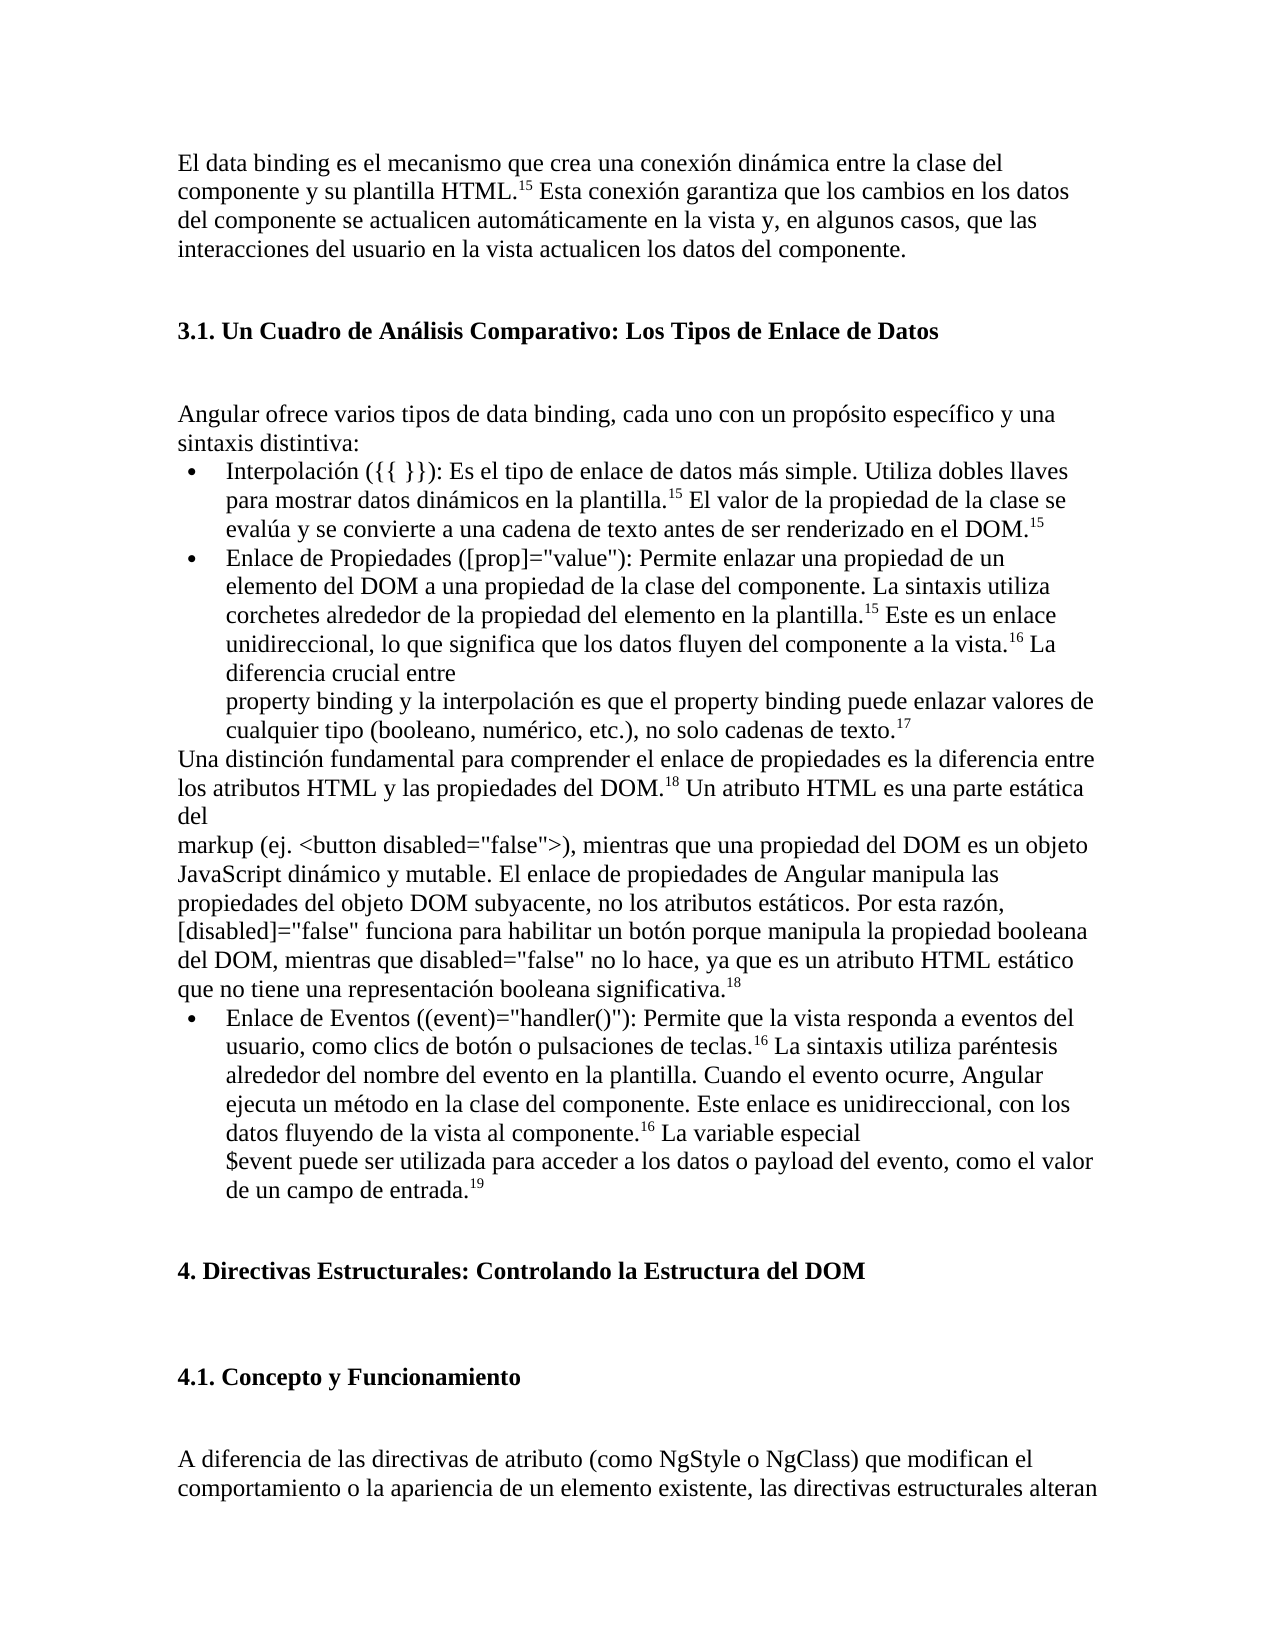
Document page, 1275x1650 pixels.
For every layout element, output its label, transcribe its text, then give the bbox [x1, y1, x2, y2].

text Una distinción fundamental para comprender el enlace de propiedades es la diferencia entre los atributos HTML y las propiedades del DOM.18 Un atributo HTML es una parte estática del [177, 744, 1098, 830]
list Enlace de Propiedades ([prop]="value"): Permite enlazar una propiedad de un elemento del DOM a una propiedad de la clase del componente. La sintaxis utiliza corchetes alrededor de la propiedad del elemento en la plantilla.15 Este es un enlace unidireccional, lo que significa que los datos fluyen del componente a la vista.16 La diferencia crucial entre property binding y la interpolación es que el property binding puede enlazar valores de cualquier tipo (booleano, numérico, etc.), no solo cadenas de texto.17 [188, 543, 1098, 744]
text 4.1. Concepto y Funcionamiento [177, 1362, 1098, 1391]
text markup (ej. <button disabled="false">), mientras que una propiedad del DOM es un objeto JavaScript dinámico y mutable. El enlace de propiedades de Angular manipula las propiedades del objeto DOM subyacente, no los atributos estáticos. Por esta razón, [disabled]="false" funciona para habilitar un botón porque manipula la propiedad booleana del DOM, mientras que disabled="false" no lo hace, ya que es un atributo HTML estático que no tiene una representación booleana significativa.18 [177, 830, 1098, 1003]
list Enlace de Eventos ((event)="handler()"): Permite que la vista responda a eventos del usuario, como clics de botón o pulsaciones de teclas.16 La sintaxis utiliza paréntesis alrededor del nombre del evento en la plantilla. Cuando el evento ocurre, Angular ejecuta un método en la clase del componente. Este enlace es unidireccional, con los datos fluyendo de la vista al componente.16 La variable especial $event puede ser utilizada para acceder a los datos o payload del evento, como el valor de un campo de entrada.19 [188, 1003, 1098, 1204]
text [177, 1444, 1098, 1502]
text Angular ofrece varios tipos de data binding, cada uno con un propósito específico y una sintaxis distintiva: [177, 399, 1098, 456]
text 4. Directivas Estructurales: Controlando la Estructura del DOM [177, 1256, 1098, 1285]
list Interpolación ({{ }}): Es el tipo de enlace de datos más simple. Utiliza dobles llaves para mostrar datos dinámicos en la plantilla.15 El valor de la propiedad de la clase se evalúa y se convierte a una cadena de texto antes de ser renderizado en el DOM.15 [188, 456, 1098, 543]
text El data binding es el mecanismo que crea una conexión dinámica entre la clase del componente y su plantilla HTML.15 Esta conexión garantiza que los cambios en los datos del componente se actualicen automáticamente en la vista y, en algunos casos, que las interacciones del usuario en la vista actualicen los datos del componente. [177, 148, 1098, 263]
text 3.1. Un Cuadro de Análisis Comparativo: Los Tipos de Enlace de Datos [177, 316, 1098, 345]
